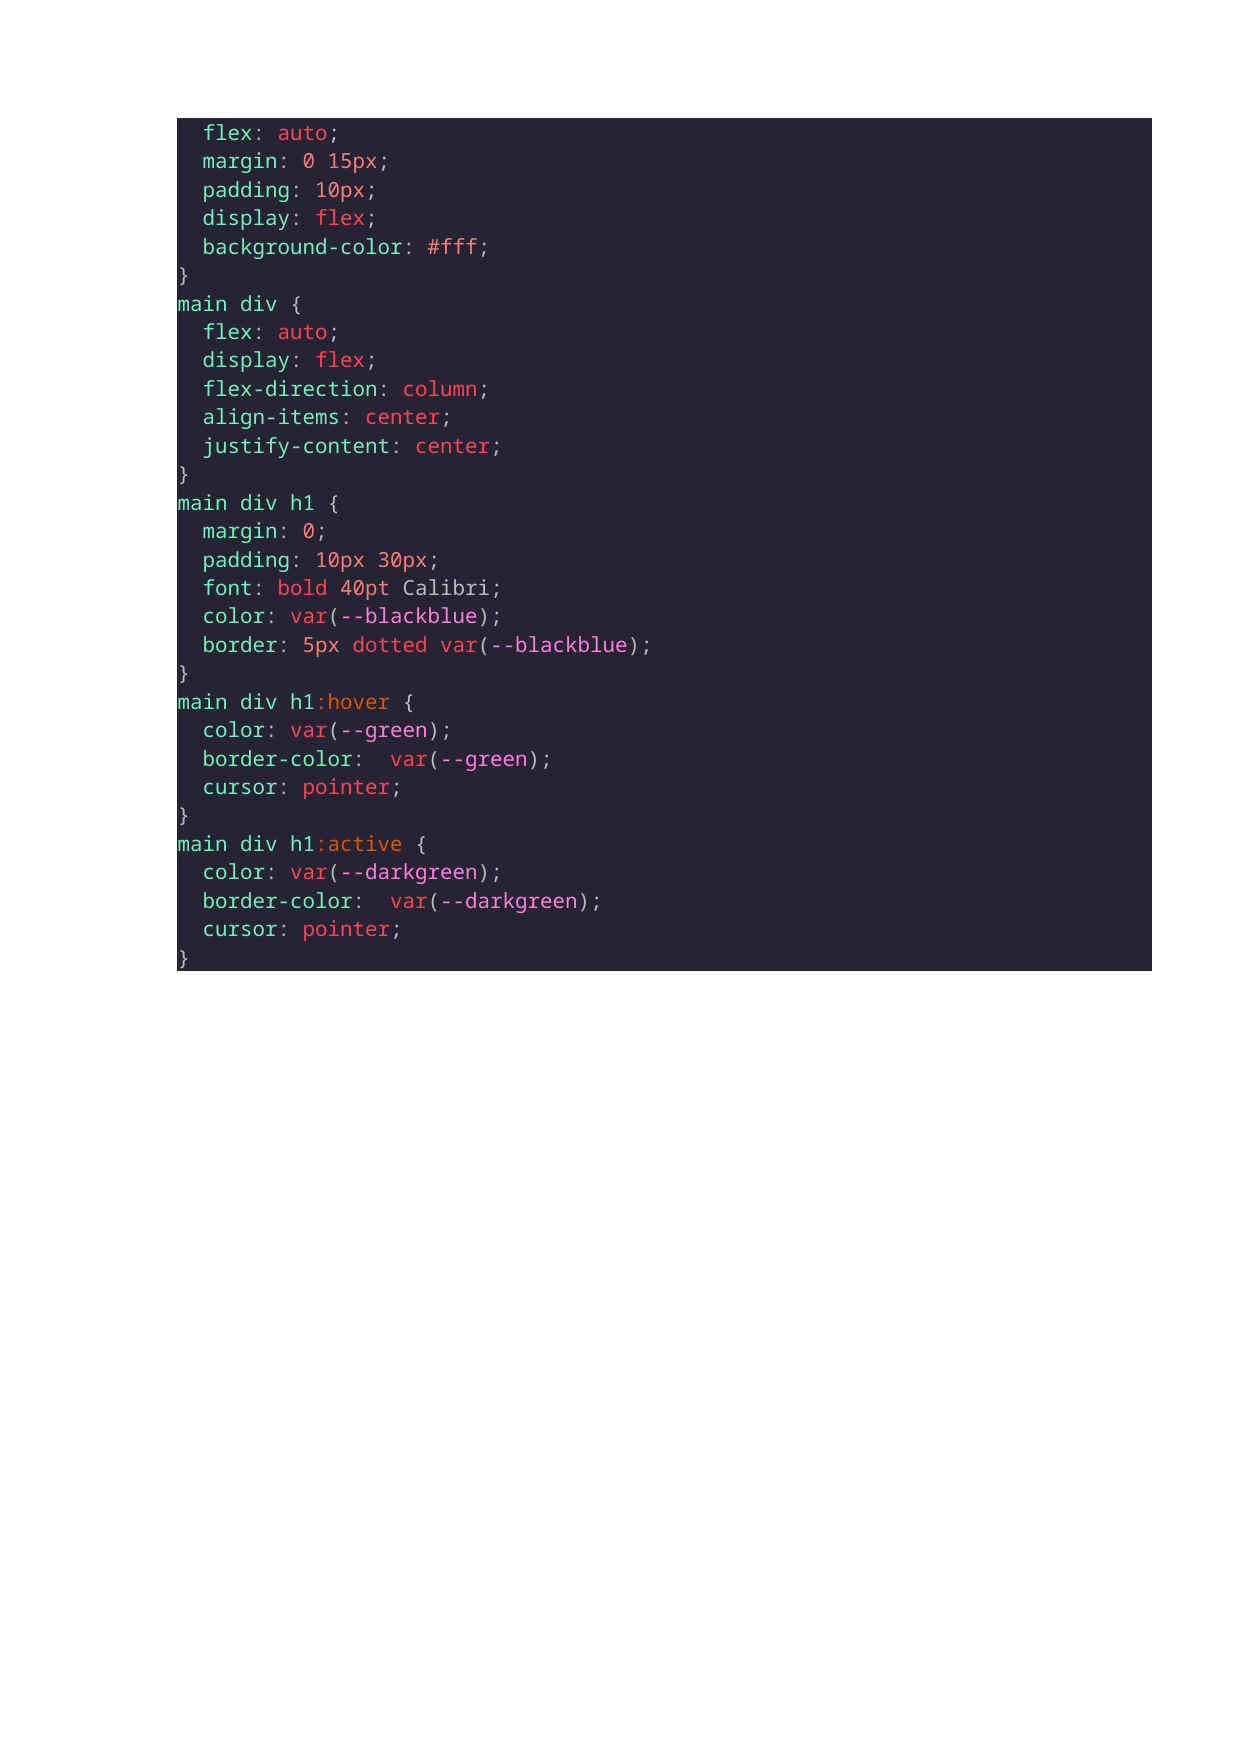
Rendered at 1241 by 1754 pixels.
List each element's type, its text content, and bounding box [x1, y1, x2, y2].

text border-color: var(--darkgreen); [177, 886, 1152, 914]
text cursor: pointer; [177, 914, 1152, 943]
text } [177, 260, 1152, 289]
text flex: auto; [177, 118, 1152, 147]
text margin: 0; [177, 516, 1152, 545]
text display: flex; [177, 203, 1152, 232]
text } [177, 943, 1152, 971]
text align-items: center; [177, 402, 1152, 431]
text padding: 10px 30px; [177, 545, 1152, 573]
text } [177, 801, 1152, 829]
text margin: 0 15px; [177, 147, 1152, 175]
text font: bold 40pt Calibri; [177, 573, 1152, 602]
text main div h1:active { [177, 829, 1152, 857]
text padding: 10px; [177, 175, 1152, 203]
text cursor: pointer; [177, 772, 1152, 801]
text } [177, 459, 1152, 488]
text border: 5px dotted var(--blackblue); [177, 630, 1152, 658]
text color: var(--blackblue); [177, 602, 1152, 630]
text display: flex; [177, 346, 1152, 374]
text main div h1 { [177, 488, 1152, 516]
text color: var(--darkgreen); [177, 857, 1152, 886]
text main div h1:hover { [177, 687, 1152, 715]
text flex: auto; [177, 317, 1152, 346]
text color: var(--green); [177, 715, 1152, 744]
text justify-content: center; [177, 431, 1152, 459]
text border-color: var(--green); [177, 744, 1152, 772]
text } [177, 658, 1152, 687]
text main div { [177, 289, 1152, 317]
text background-color: #fff; [177, 232, 1152, 260]
text flex-direction: column; [177, 374, 1152, 402]
